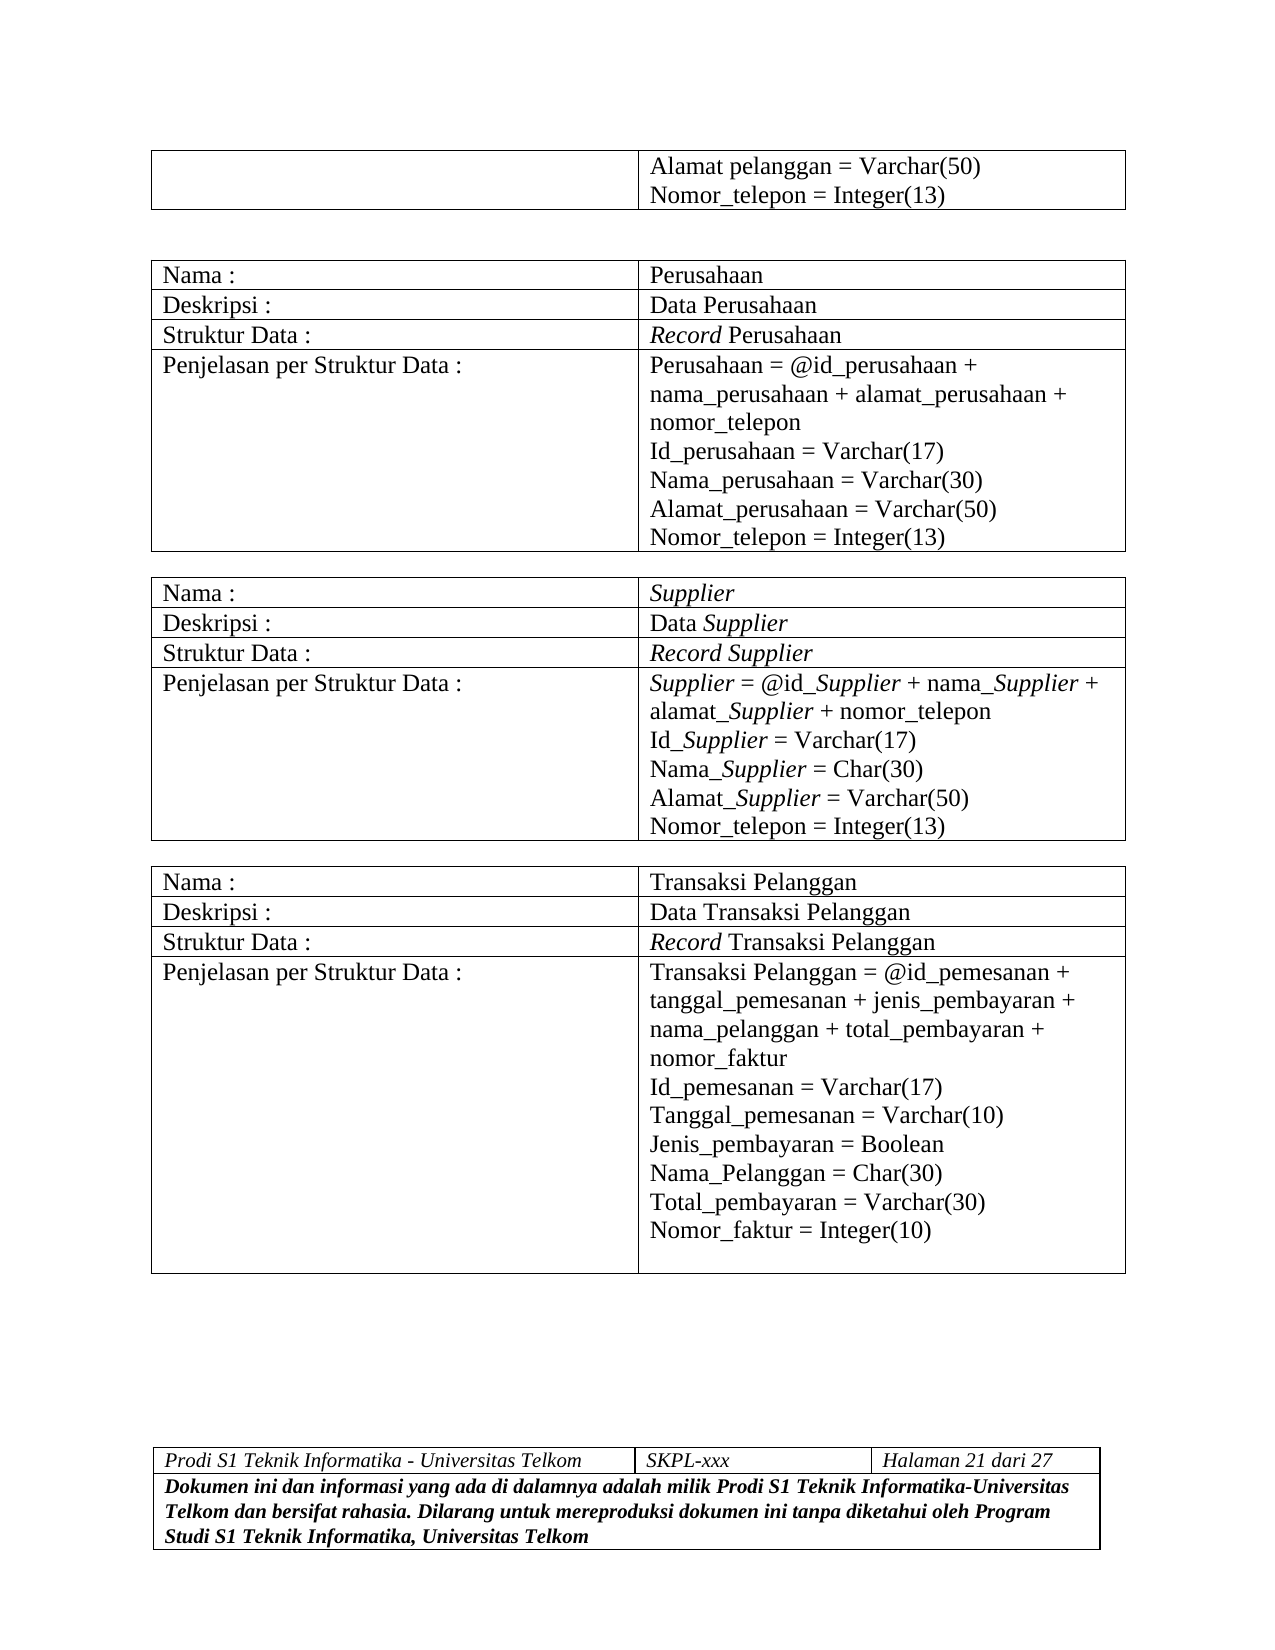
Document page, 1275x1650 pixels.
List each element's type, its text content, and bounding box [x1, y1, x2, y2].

table_header Nama : [152, 578, 638, 607]
table_cell Data Transaksi Pelanggan [639, 897, 1125, 926]
table_cell Perusahaan = @id_perusahaan + nama_perusahaan + alamat_perusahaan + nomor_telepon Id_perusahaan = Varchar(17) Nama_perusahaan = Varchar(30) Alamat_perusahaan = Varchar(50) Nomor_telepon = Integer(13) [639, 350, 1125, 551]
table_cell Struktur Data : [152, 927, 638, 956]
table_cell Penjelasan per Struktur Data : [152, 350, 638, 551]
table_header Nama : [152, 867, 638, 896]
table_cell Penjelasan per Struktur Data : [152, 957, 638, 1273]
table_cell Transaksi Pelanggan = @id_pemesanan + tanggal_pemesanan + jenis_pembayaran + nama_pelanggan + total_pembayaran + nomor_faktur Id_pemesanan = Varchar(17) Tanggal_pemesanan = Varchar(10) Jenis_pembayaran = Boolean Nama_Pelanggan = Char(30) Total_pembayaran = Varchar(30) Nomor_faktur = Integer(10) [639, 957, 1125, 1273]
table_cell Deskripsi : [152, 290, 638, 319]
table_header Supplier [639, 578, 1125, 607]
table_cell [639, 151, 1125, 208]
table_cell Supplier = @id_Supplier + nama_Supplier + alamat_Supplier + nomor_telepon Id_Supplier = Varchar(17) Nama_Supplier = Char(30) Alamat_Supplier = Varchar(50) Nomor_telepon = Integer(13) [639, 668, 1125, 840]
table_cell Struktur Data : [152, 638, 638, 667]
table_cell Penjelasan per Struktur Data : [152, 668, 638, 840]
table_cell Deskripsi : [152, 608, 638, 637]
table_cell Data Perusahaan [639, 290, 1125, 319]
table_cell Record Perusahaan [639, 320, 1125, 349]
table_cell Deskripsi : [152, 897, 638, 926]
table_cell Record Supplier [639, 638, 1125, 667]
table_header Nama : [152, 261, 638, 289]
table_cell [152, 151, 638, 208]
table_cell Struktur Data : [152, 320, 638, 349]
table_cell Record Transaksi Pelanggan [639, 927, 1125, 956]
table_cell Data Supplier [639, 608, 1125, 637]
table_header Perusahaan [639, 261, 1125, 289]
table_header Transaksi Pelanggan [639, 867, 1125, 896]
